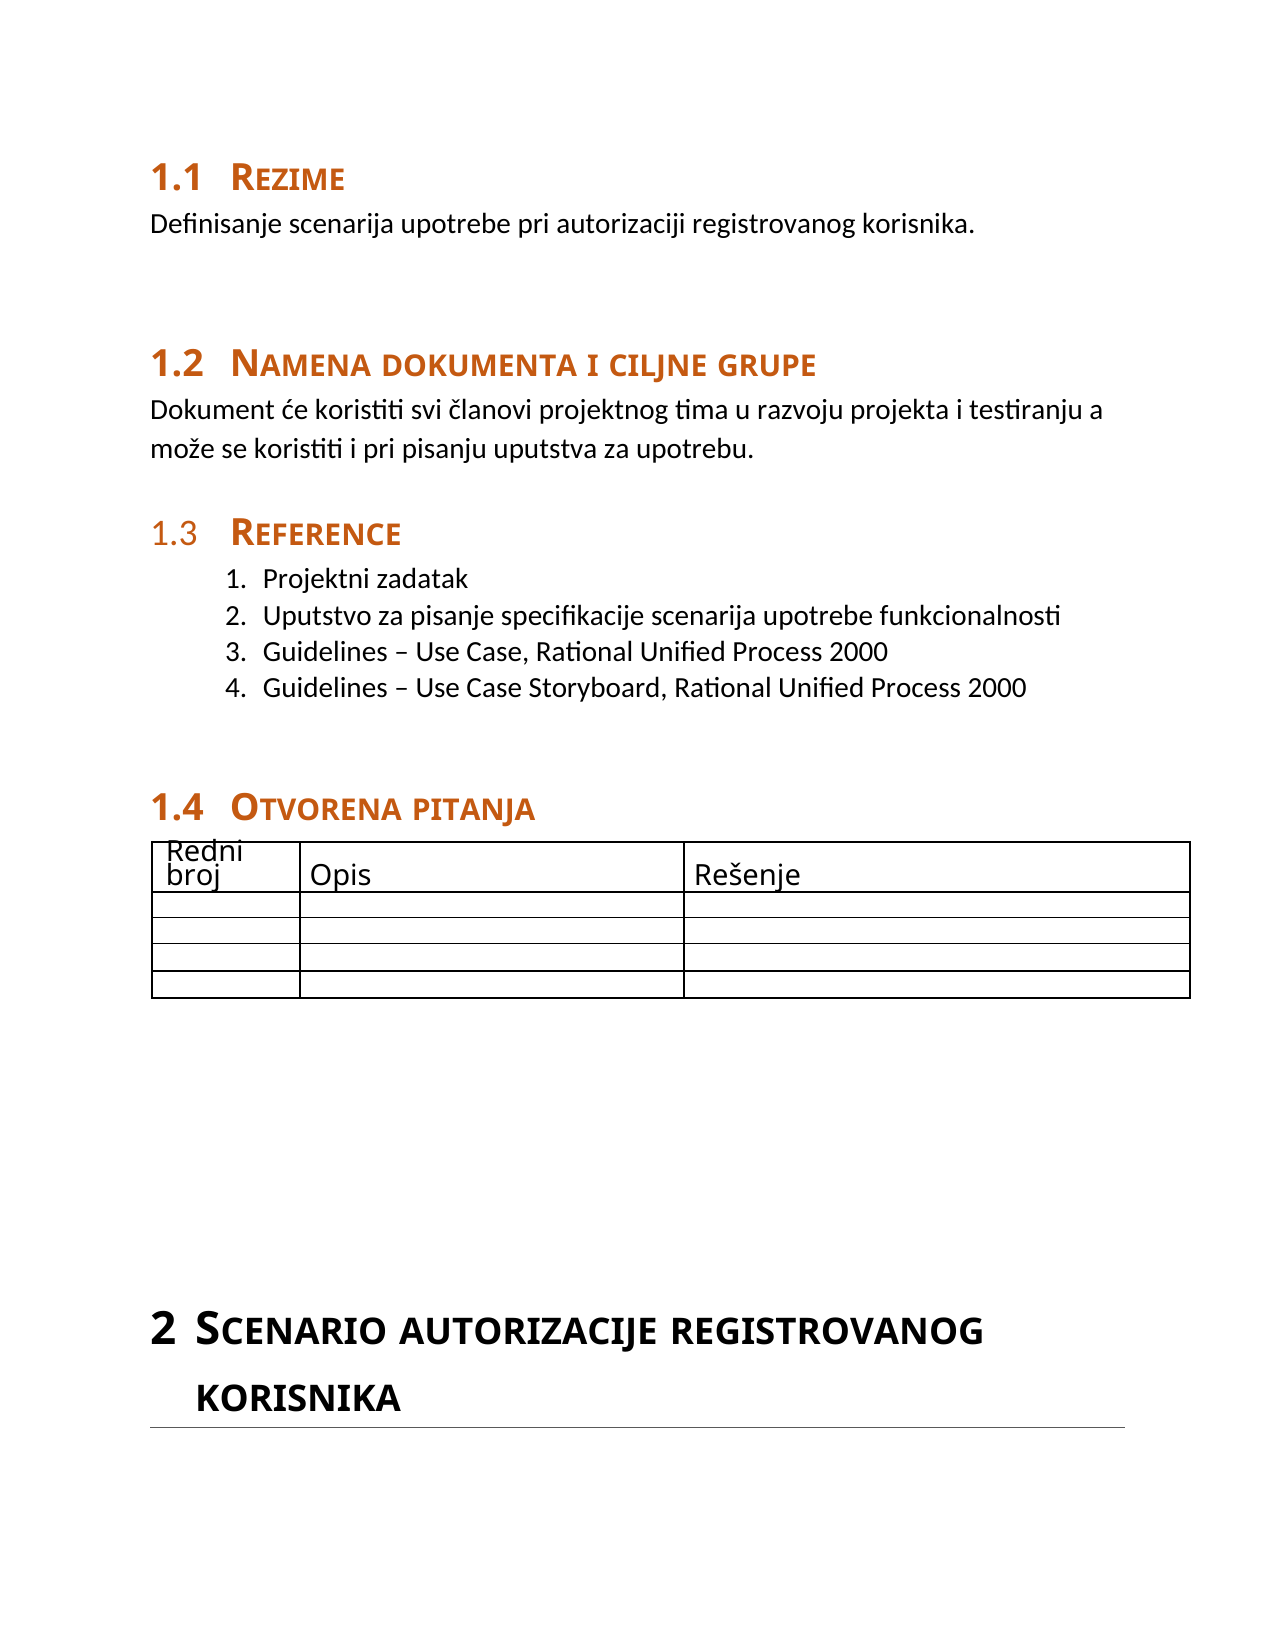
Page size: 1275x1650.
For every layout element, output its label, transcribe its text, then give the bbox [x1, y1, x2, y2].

table_cell [301, 918, 683, 943]
table_cell [301, 893, 683, 917]
list Projektni zadatak [225, 561, 1125, 596]
table_cell [153, 893, 299, 917]
list Guidelines – Use Case, Rational Unified Process 2000 [225, 633, 1125, 668]
table_header Rešenje [685, 843, 1189, 891]
table_cell [685, 972, 1189, 997]
table_cell [685, 893, 1189, 917]
subtitle Reference [150, 506, 1125, 557]
table_header Redni broj [153, 843, 299, 891]
text Definisanje scenarija upotrebe pri autorizaciji registrovanog korisnika. [150, 205, 1125, 241]
table_cell [685, 918, 1189, 943]
list Guidelines – Use Case Storyboard, Rational Unified Process 2000 [225, 669, 1125, 705]
table_cell [153, 972, 299, 997]
text Dokument će koristiti svi članovi projektnog tima u razvoju projekta i testiranju a može se koristiti i pri pisanju uputstva za upotrebu. [150, 391, 1125, 465]
subtitle Namena dokumenta i ciljne grupe [150, 336, 1125, 387]
table_cell [301, 944, 683, 970]
table_header Opis [301, 843, 683, 891]
table_cell [685, 944, 1189, 970]
table_cell [301, 972, 683, 997]
table_cell [153, 944, 299, 970]
subtitle Rezime [150, 150, 1125, 201]
table_cell [153, 918, 299, 943]
list Uputstvo za pisanje specifikacije scenarija upotrebe funkcionalnosti [225, 597, 1125, 632]
subtitle Scenario autorizacije registrovanog korisnika [150, 1296, 1125, 1427]
subtitle Otvorena pitanja [150, 781, 1125, 832]
